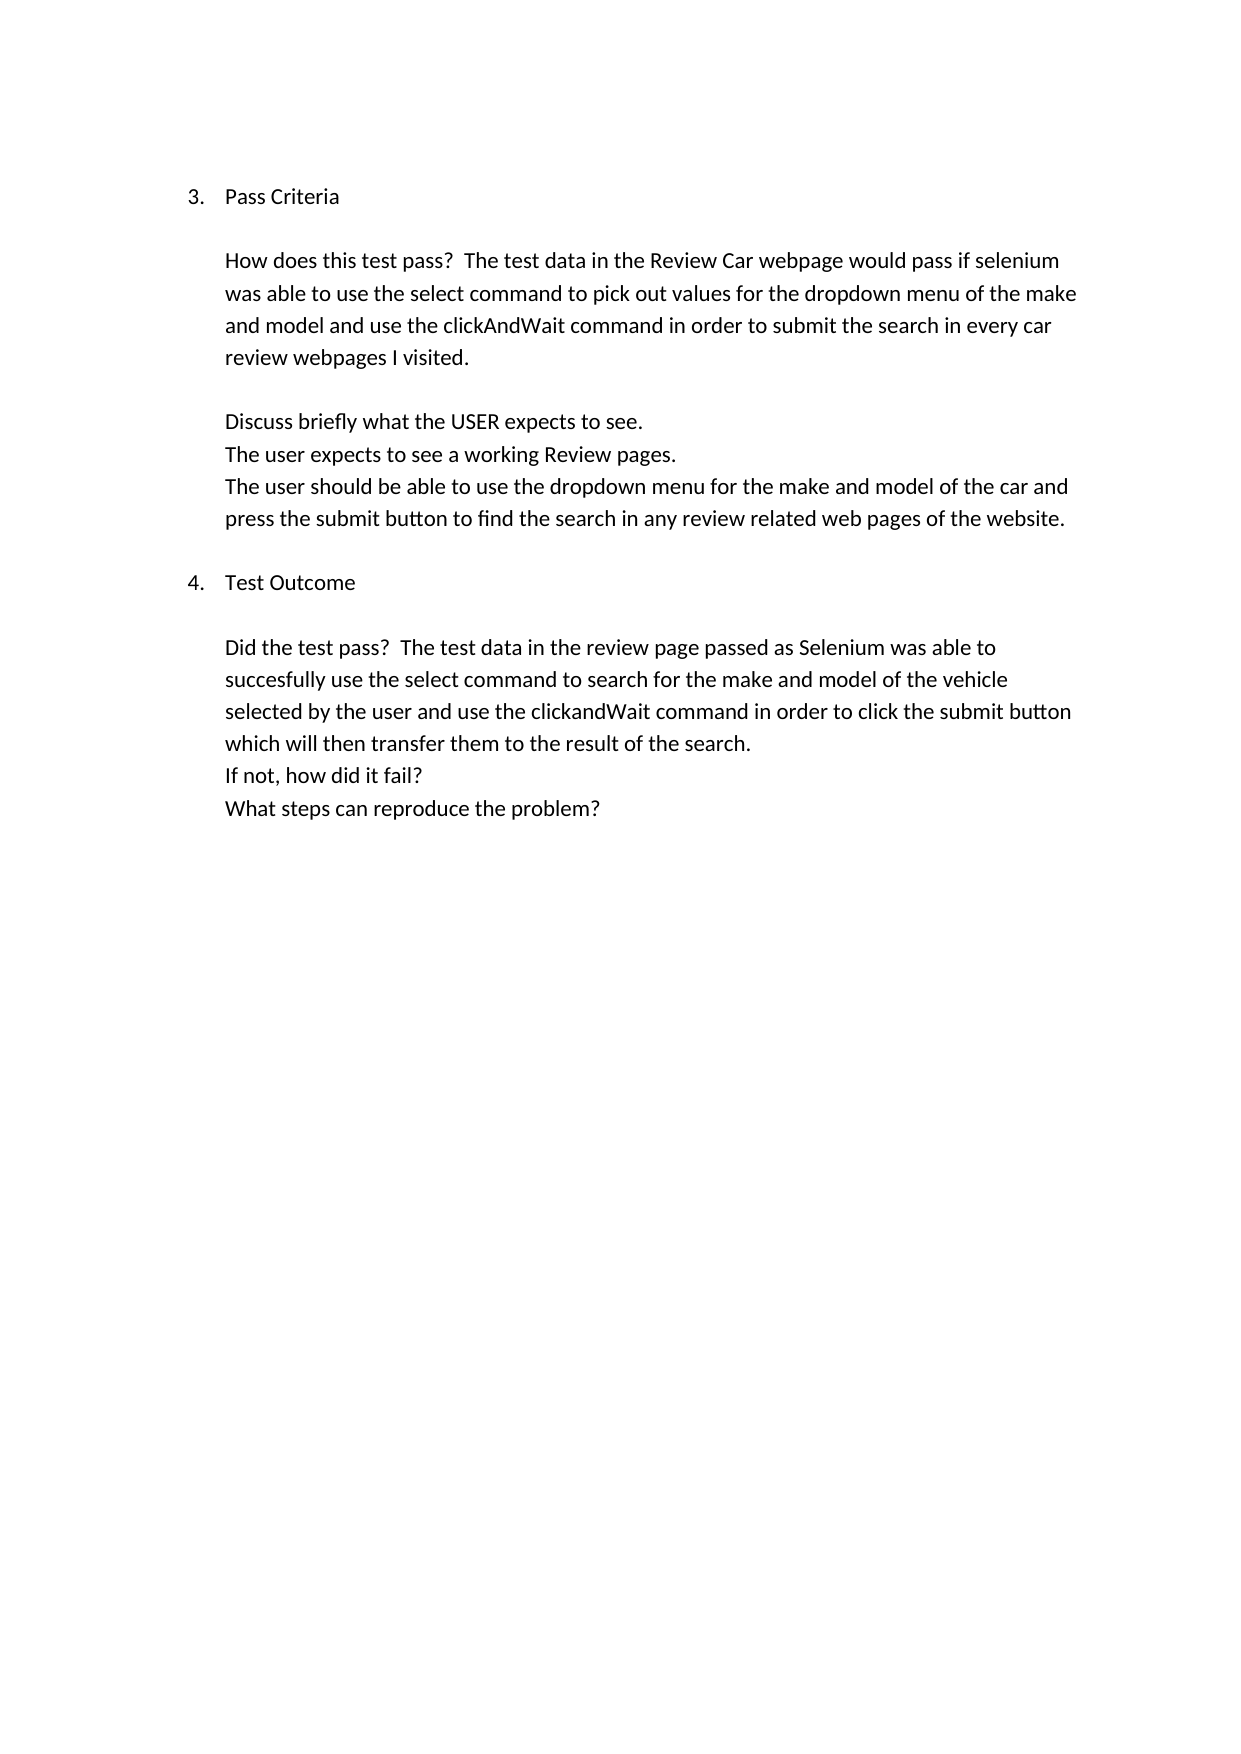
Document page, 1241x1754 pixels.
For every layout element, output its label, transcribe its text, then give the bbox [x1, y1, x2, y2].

list How does this test pass? The test data in the Review Car webpage would pass if selenium was able to use the select command to pick out values for the dropdown menu of the make and model and use the clickAndWait command in order to submit the search in every car review webpages I visited. [225, 247, 1090, 371]
list Did the test pass? The test data in the review page passed as Selenium was able to succesfully use the select command to search for the make and model of the vehicle selected by the user and use the clickandWait command in order to click the submit button which will then transfer them to the result of the search. [225, 633, 1090, 757]
list If not, how did it fail? [225, 762, 1090, 789]
list Pass Criteria [187, 182, 1090, 210]
list Discuss briefly what the USER expects to see. [225, 407, 1090, 436]
list The user should be able to use the dropdown menu for the make and model of the car and press the submit button to find the search in any review related web pages of the website. [225, 472, 1090, 532]
list What steps can reproduce the problem? [225, 794, 1090, 822]
list The user expects to see a working Review pages. [225, 440, 1090, 468]
list Test Outcome [187, 568, 1090, 596]
